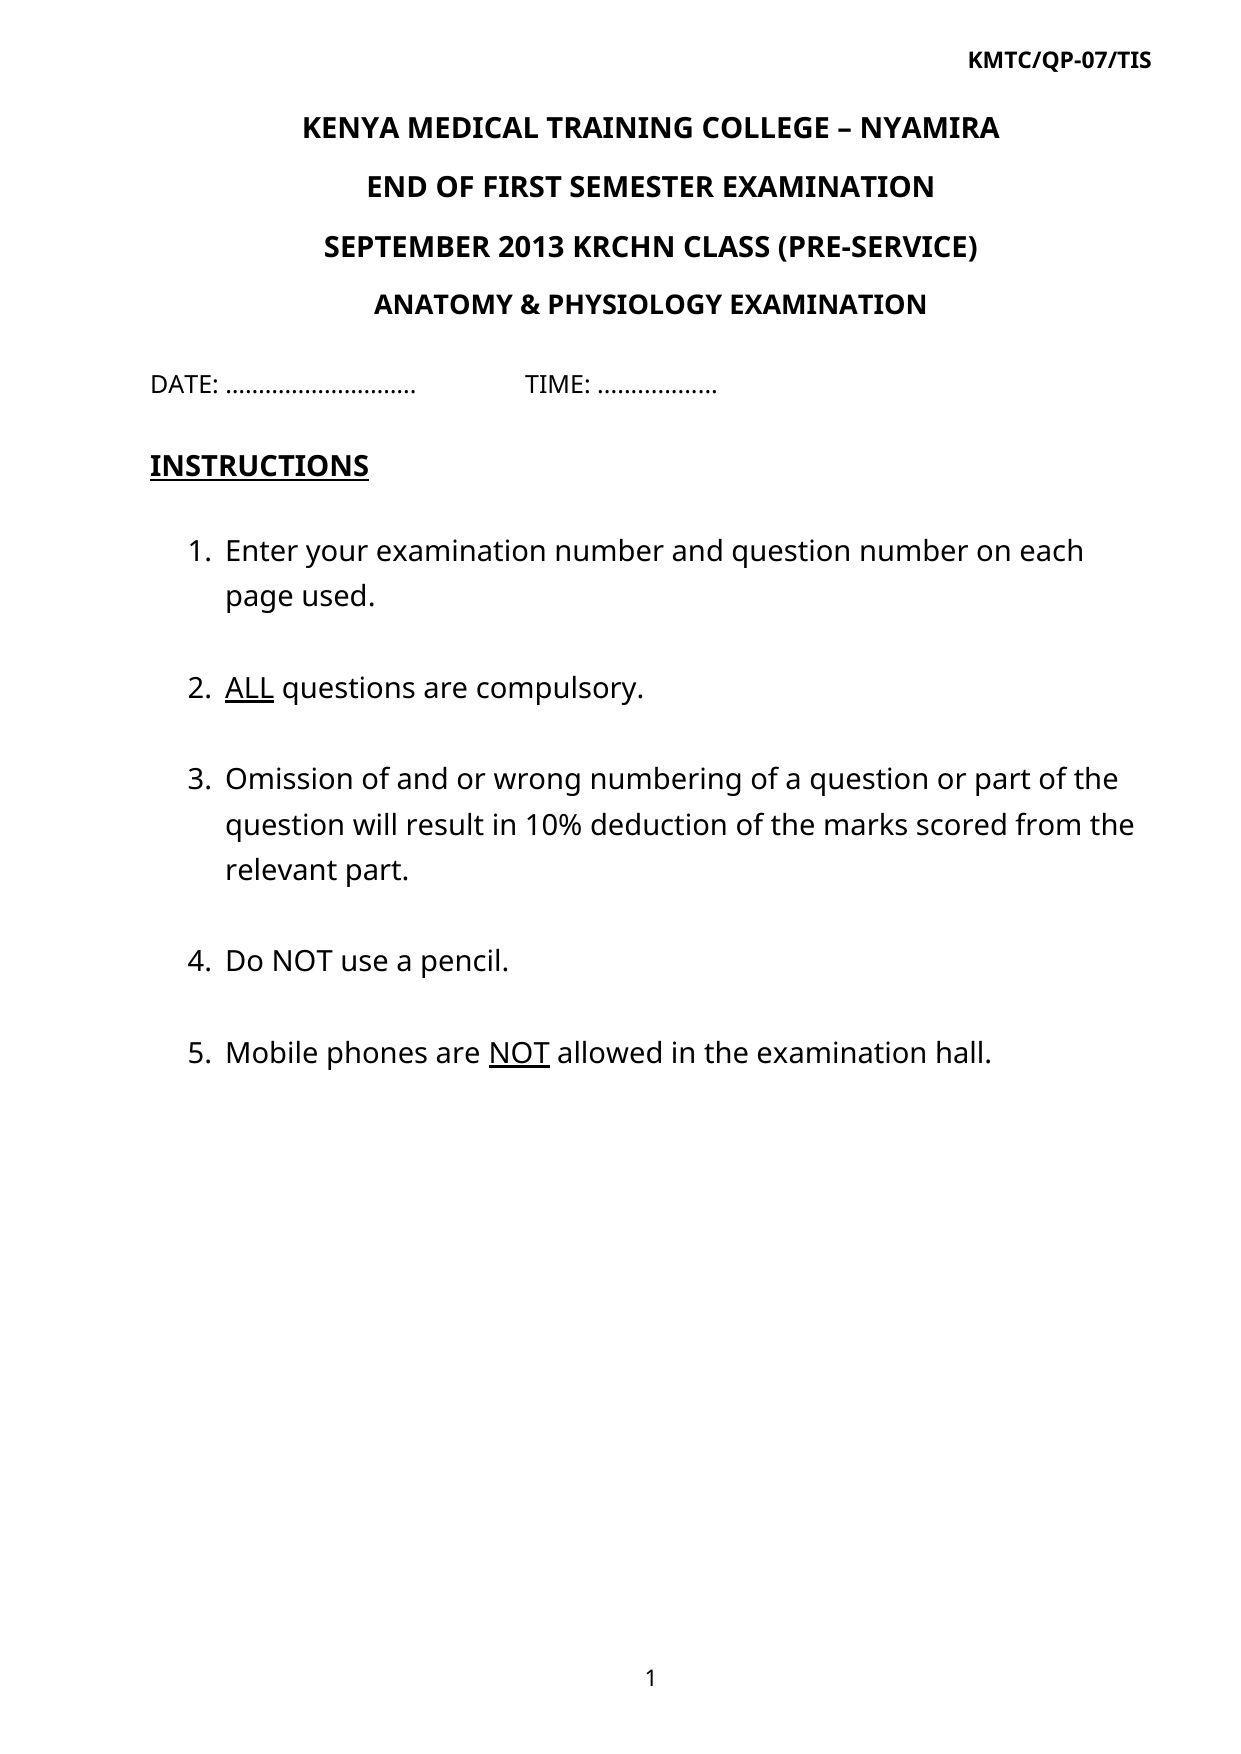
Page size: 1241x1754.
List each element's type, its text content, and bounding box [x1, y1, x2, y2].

list Omission of and or wrong numbering of a question or part of the question will result in 10% deduction of the marks scored from the relevant part. [187, 758, 1152, 889]
list ALL questions are compulsory. [187, 667, 1152, 707]
list Do NOT use a pencil. [187, 941, 1152, 980]
text SEPTEMBER 2013 KRCHN CLASS (PRE-SERVICE) [150, 226, 1152, 266]
text INSTRUCTIONS [150, 445, 1152, 485]
text END OF FIRST SEMESTER EXAMINATION [150, 166, 1152, 206]
text KENYA MEDICAL TRAINING COLLEGE – NYAMIRA [150, 107, 1152, 147]
list Enter your examination number and question number on each page used. [187, 530, 1152, 615]
text DATE: ……………………….. TIME: .................. [150, 367, 1152, 401]
list Mobile phones are NOT allowed in the examination hall. [187, 1032, 1152, 1072]
text ANATOMY & PHYSIOLOGY EXAMINATION [150, 285, 1152, 322]
